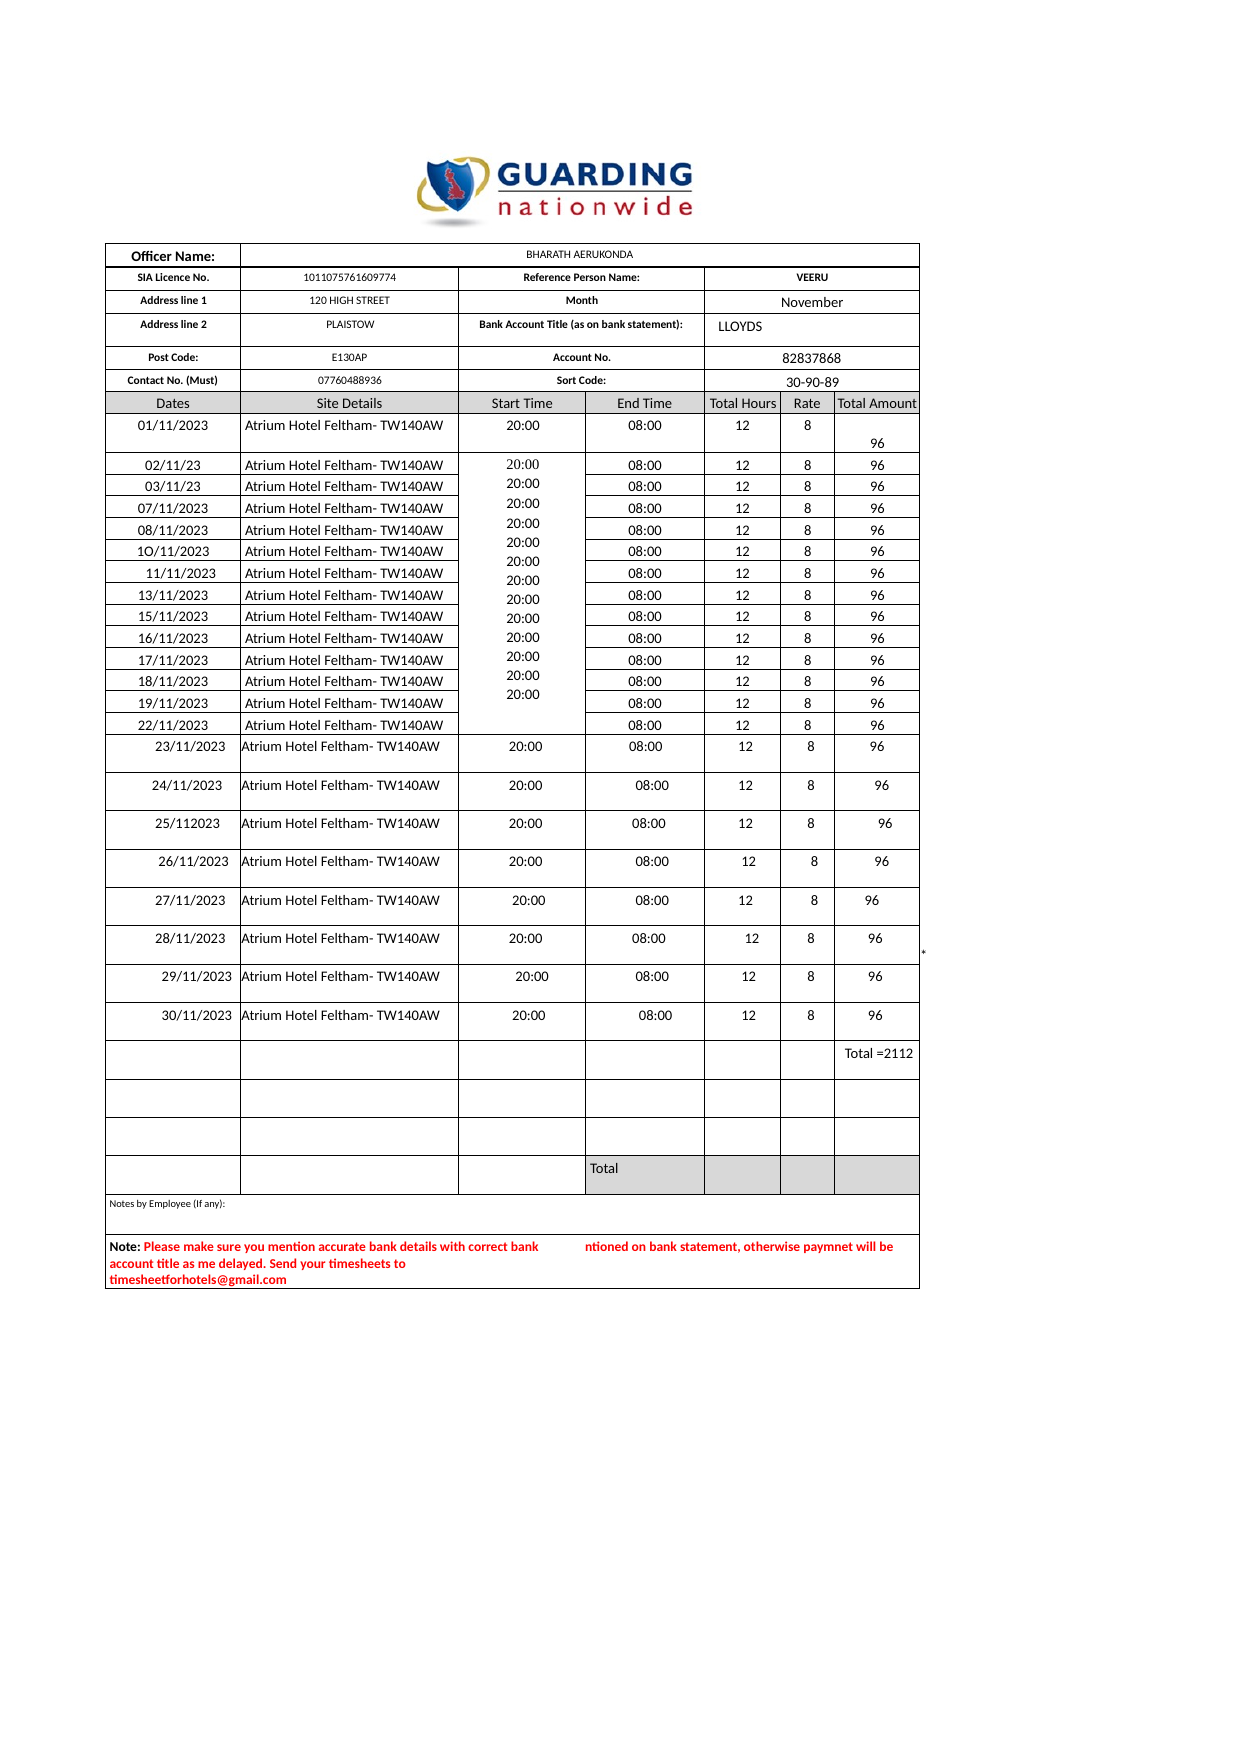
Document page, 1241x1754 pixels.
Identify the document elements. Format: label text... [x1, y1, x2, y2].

table_cell 08:00 [586, 540, 704, 560]
table_cell 96 [835, 888, 919, 925]
table_cell Total Hours [705, 392, 780, 413]
table_cell Address line 1 [106, 291, 240, 313]
table_cell 8 [781, 561, 834, 582]
table_cell 96 [835, 926, 919, 964]
table_cell 08:00 [586, 583, 704, 604]
table_cell 8 [781, 926, 834, 964]
table_cell 23/11/2023 [106, 735, 240, 772]
table_cell 25/112023 [106, 811, 240, 849]
table_cell 8 [781, 583, 834, 604]
table_cell Atrium Hotel Feltham- TW140AW [241, 496, 458, 517]
table_cell 12 [705, 850, 780, 887]
table_cell Atrium Hotel Feltham- TW140AW [241, 475, 458, 495]
table_cell 18/11/2023 [106, 670, 240, 690]
table_cell VEERU [705, 268, 919, 290]
table_cell 1011075761609774 [241, 268, 458, 290]
table_cell 08:00 [586, 965, 704, 1002]
table_cell 96 [835, 561, 919, 582]
table_cell 08:00 [586, 475, 704, 495]
table_cell 08:00 [586, 561, 704, 582]
table_cell [705, 1080, 780, 1117]
table_cell 120 HIGH STREET [241, 291, 458, 313]
table_cell [241, 1080, 458, 1117]
table_cell 12 [705, 518, 780, 539]
table_cell Atrium Hotel Feltham- TW140AW [241, 850, 458, 887]
table_cell [241, 1118, 458, 1155]
picture [413, 150, 702, 233]
table_cell 8 [781, 670, 834, 690]
table_cell 8 [781, 811, 834, 849]
table_cell 30/11/2023 [106, 1003, 240, 1040]
table_cell [106, 1080, 240, 1117]
table_cell 08:00 [586, 926, 704, 964]
table_cell [705, 1156, 780, 1194]
table_cell 8 [781, 540, 834, 560]
table_cell 07/11/2023 [106, 496, 240, 517]
table_cell 08:00 [586, 1003, 704, 1040]
table_cell 12 [705, 773, 780, 810]
table_cell 12 [705, 1003, 780, 1040]
table_cell Atrium Hotel Feltham- TW140AW [241, 926, 458, 964]
table_cell 12 [705, 583, 780, 604]
table_cell 08:00 [586, 453, 704, 474]
table_cell 01/11/2023 [106, 414, 240, 452]
table_cell Atrium Hotel Feltham- TW140AW [241, 648, 458, 669]
table_cell [835, 1118, 919, 1155]
table_cell [241, 1041, 458, 1079]
table_cell 02/11/23 [106, 453, 240, 474]
table_cell 20:00 [459, 735, 585, 772]
table_cell 20:00 [459, 926, 585, 964]
table_cell [835, 1156, 919, 1194]
table_cell Notes by Employee (If any): [106, 1195, 586, 1234]
table_cell Start Time [459, 392, 585, 413]
table_cell 08:00 [586, 888, 704, 925]
table_cell [241, 1156, 458, 1194]
table_cell 96 [835, 691, 919, 712]
table_cell 08:00 [586, 713, 704, 734]
table_cell Rate [781, 392, 834, 413]
table_cell 96 [835, 1003, 919, 1040]
table_cell Bank Account Title (as on bank statement): [459, 314, 704, 346]
table_cell 08:00 [586, 811, 704, 849]
table_cell 19/11/2023 [106, 691, 240, 712]
table_cell SIA Licence No. [106, 268, 240, 290]
table_cell 96 [835, 453, 919, 474]
table_cell 8 [781, 475, 834, 495]
table_cell 8 [781, 496, 834, 517]
table_cell Atrium Hotel Feltham- TW140AW [241, 561, 458, 582]
table_cell 20:00 [459, 965, 585, 1002]
table_cell [586, 1118, 704, 1155]
table_cell Note: Please make sure you mention accurate bank details with correct bank account title as me delayed. Send your timesheets to timesheetforhotels@gmail.com [106, 1235, 586, 1288]
table_cell 12 [705, 496, 780, 517]
table_cell 96 [835, 713, 919, 734]
table_cell 96 [835, 626, 919, 647]
table_cell 20:00 [459, 414, 585, 452]
table_cell 96 [835, 965, 919, 1002]
table_cell 08:00 [586, 496, 704, 517]
table_cell 12 [705, 414, 780, 452]
table_cell [106, 1041, 240, 1079]
table_cell Sort Code: [459, 370, 704, 391]
table_cell 8 [781, 648, 834, 669]
table_cell 29/11/2023 [106, 965, 240, 1002]
table_cell Atrium Hotel Feltham- TW140AW [241, 691, 458, 712]
table_cell [459, 1041, 585, 1079]
table_cell E130AP [241, 347, 458, 369]
table_cell 08:00 [586, 691, 704, 712]
table_cell Atrium Hotel Feltham- TW140AW [241, 713, 458, 734]
table_cell Total =2112 [835, 1041, 919, 1079]
table_cell Atrium Hotel Feltham- TW140AW [241, 811, 458, 849]
table_cell 12 [705, 811, 780, 849]
table_cell 96 [835, 540, 919, 560]
table_header BHARATH AERUKONDA [241, 244, 919, 266]
table_cell 8 [781, 888, 834, 925]
table_cell 96 [835, 735, 919, 772]
table_cell LLOYDS [705, 314, 919, 346]
table_cell 08:00 [586, 648, 704, 669]
table_cell 08:00 [586, 850, 704, 887]
table_cell [835, 1080, 919, 1117]
table_cell Account No. [459, 347, 704, 369]
table_cell 96 [835, 414, 919, 452]
table_cell 08:00 [586, 518, 704, 539]
table_cell 82837868 [705, 347, 919, 369]
table_cell 96 [835, 648, 919, 669]
table_cell [459, 1156, 585, 1194]
table_cell Atrium Hotel Feltham- TW140AW [241, 414, 458, 452]
table_cell 96 [835, 583, 919, 604]
table_cell 08:00 [586, 773, 704, 810]
table_cell 03/11/23 [106, 475, 240, 495]
table_header Officer Name: [106, 244, 240, 266]
table_cell [705, 1041, 780, 1079]
table_cell Atrium Hotel Feltham- TW140AW [241, 1003, 458, 1040]
table_cell 07760488936 [241, 370, 458, 391]
table_cell Address line 2 [106, 314, 240, 346]
table_cell 12 [705, 648, 780, 669]
table_cell 12 [705, 561, 780, 582]
table_cell 1O/11/2023 [106, 540, 240, 560]
table_cell [459, 1118, 585, 1155]
table_cell 8 [781, 965, 834, 1002]
table_cell 20:00 [459, 773, 585, 810]
table_cell 96 [835, 605, 919, 625]
table_cell 12 [705, 670, 780, 690]
table_cell [781, 1118, 834, 1155]
table_cell 96 [835, 811, 919, 849]
table_cell Atrium Hotel Feltham- TW140AW [241, 540, 458, 560]
table_cell [586, 1080, 704, 1117]
table_cell [106, 1118, 240, 1155]
table_cell 11/11/2023 [106, 561, 240, 582]
table_cell Atrium Hotel Feltham- TW140AW [241, 965, 458, 1002]
table_cell 12 [705, 965, 780, 1002]
table_cell Contact No. (Must) [106, 370, 240, 391]
table_cell November [705, 291, 919, 313]
table_cell 27/11/2023 [106, 888, 240, 925]
table_cell 8 [781, 414, 834, 452]
table_cell 96 [835, 518, 919, 539]
table_cell 20:00 [459, 811, 585, 849]
table_cell 08:00 [586, 670, 704, 690]
table_cell 8 [781, 691, 834, 712]
table_cell Atrium Hotel Feltham- TW140AW [241, 888, 458, 925]
table_cell 96 [835, 850, 919, 887]
table_cell [705, 1118, 780, 1155]
table_cell 20:00 20:00 20:00 20:00 20:00 20:00 20:00 20:00 20:00 20:00 20:00 20:00 20:00 [459, 453, 585, 734]
table_cell 8 [781, 626, 834, 647]
table_cell 08:00 [586, 626, 704, 647]
table_cell [106, 1156, 240, 1194]
table_cell 12 [705, 691, 780, 712]
table_cell [586, 1195, 919, 1234]
table_cell Month [459, 291, 704, 313]
table_cell 12 [705, 475, 780, 495]
table_cell 12 [705, 735, 780, 772]
table_cell End Time [586, 392, 704, 413]
table_cell 20:00 [459, 888, 585, 925]
table_cell [781, 1156, 834, 1194]
table_cell Total [586, 1156, 704, 1194]
table_cell Atrium Hotel Feltham- TW140AW [241, 518, 458, 539]
table_cell 8 [781, 713, 834, 734]
table_cell 15/11/2023 [106, 605, 240, 625]
table_cell 96 [835, 670, 919, 690]
table_cell Post Code: [106, 347, 240, 369]
table_cell Atrium Hotel Feltham- TW140AW [241, 773, 458, 810]
table_cell 12 [705, 453, 780, 474]
table_cell [459, 1080, 585, 1117]
table_cell Reference Person Name: [459, 268, 704, 290]
table_cell 08:00 [586, 605, 704, 625]
table_cell 20:00 [459, 1003, 585, 1040]
table_cell 8 [781, 605, 834, 625]
table_cell 08:00 [586, 735, 704, 772]
table_cell 12 [705, 605, 780, 625]
table_cell 12 [705, 926, 780, 964]
table_cell Site Details [241, 392, 458, 413]
table_cell 8 [781, 850, 834, 887]
table_cell Total Amount [835, 392, 919, 413]
table_cell [781, 1080, 834, 1117]
table_cell 08/11/2023 [106, 518, 240, 539]
table_cell 8 [781, 518, 834, 539]
table_cell 8 [781, 773, 834, 810]
table_cell Atrium Hotel Feltham- TW140AW [241, 453, 458, 474]
table_cell 26/11/2023 [106, 850, 240, 887]
table_cell 20:00 [459, 850, 585, 887]
table_cell [586, 1041, 704, 1079]
table_cell 8 [781, 1003, 834, 1040]
table_cell 24/11/2023 [106, 773, 240, 810]
table_cell 8 [781, 735, 834, 772]
table_cell Atrium Hotel Feltham- TW140AW [241, 605, 458, 625]
table_cell 12 [705, 713, 780, 734]
table_cell Atrium Hotel Feltham- TW140AW [241, 583, 458, 604]
table_cell Dates [106, 392, 240, 413]
table_cell Atrium Hotel Feltham- TW140AW [241, 735, 458, 772]
table_cell [781, 1041, 834, 1079]
table_cell 08:00 [586, 414, 704, 452]
table_cell 17/11/2023 [106, 648, 240, 669]
table_cell 12 [705, 888, 780, 925]
table_cell 13/11/2023 [106, 583, 240, 604]
table_cell 28/11/2023 [106, 926, 240, 964]
table_cell ntioned on bank statement, otherwise paymnet will be [586, 1235, 919, 1288]
table_cell 16/11/2023 [106, 626, 240, 647]
table_cell Atrium Hotel Feltham- TW140AW [241, 626, 458, 647]
table_cell 96 [835, 773, 919, 810]
table_cell 12 [705, 626, 780, 647]
table_cell 22/11/2023 [106, 713, 240, 734]
table_cell 96 [835, 475, 919, 495]
table_cell PLAISTOW [241, 314, 458, 346]
table_cell 8 [781, 453, 834, 474]
table_cell 12 [705, 540, 780, 560]
table_cell 96 [835, 496, 919, 517]
table_cell 30-90-89 [705, 370, 919, 391]
table_cell Atrium Hotel Feltham- TW140AW [241, 670, 458, 690]
text * [920, 946, 1090, 964]
